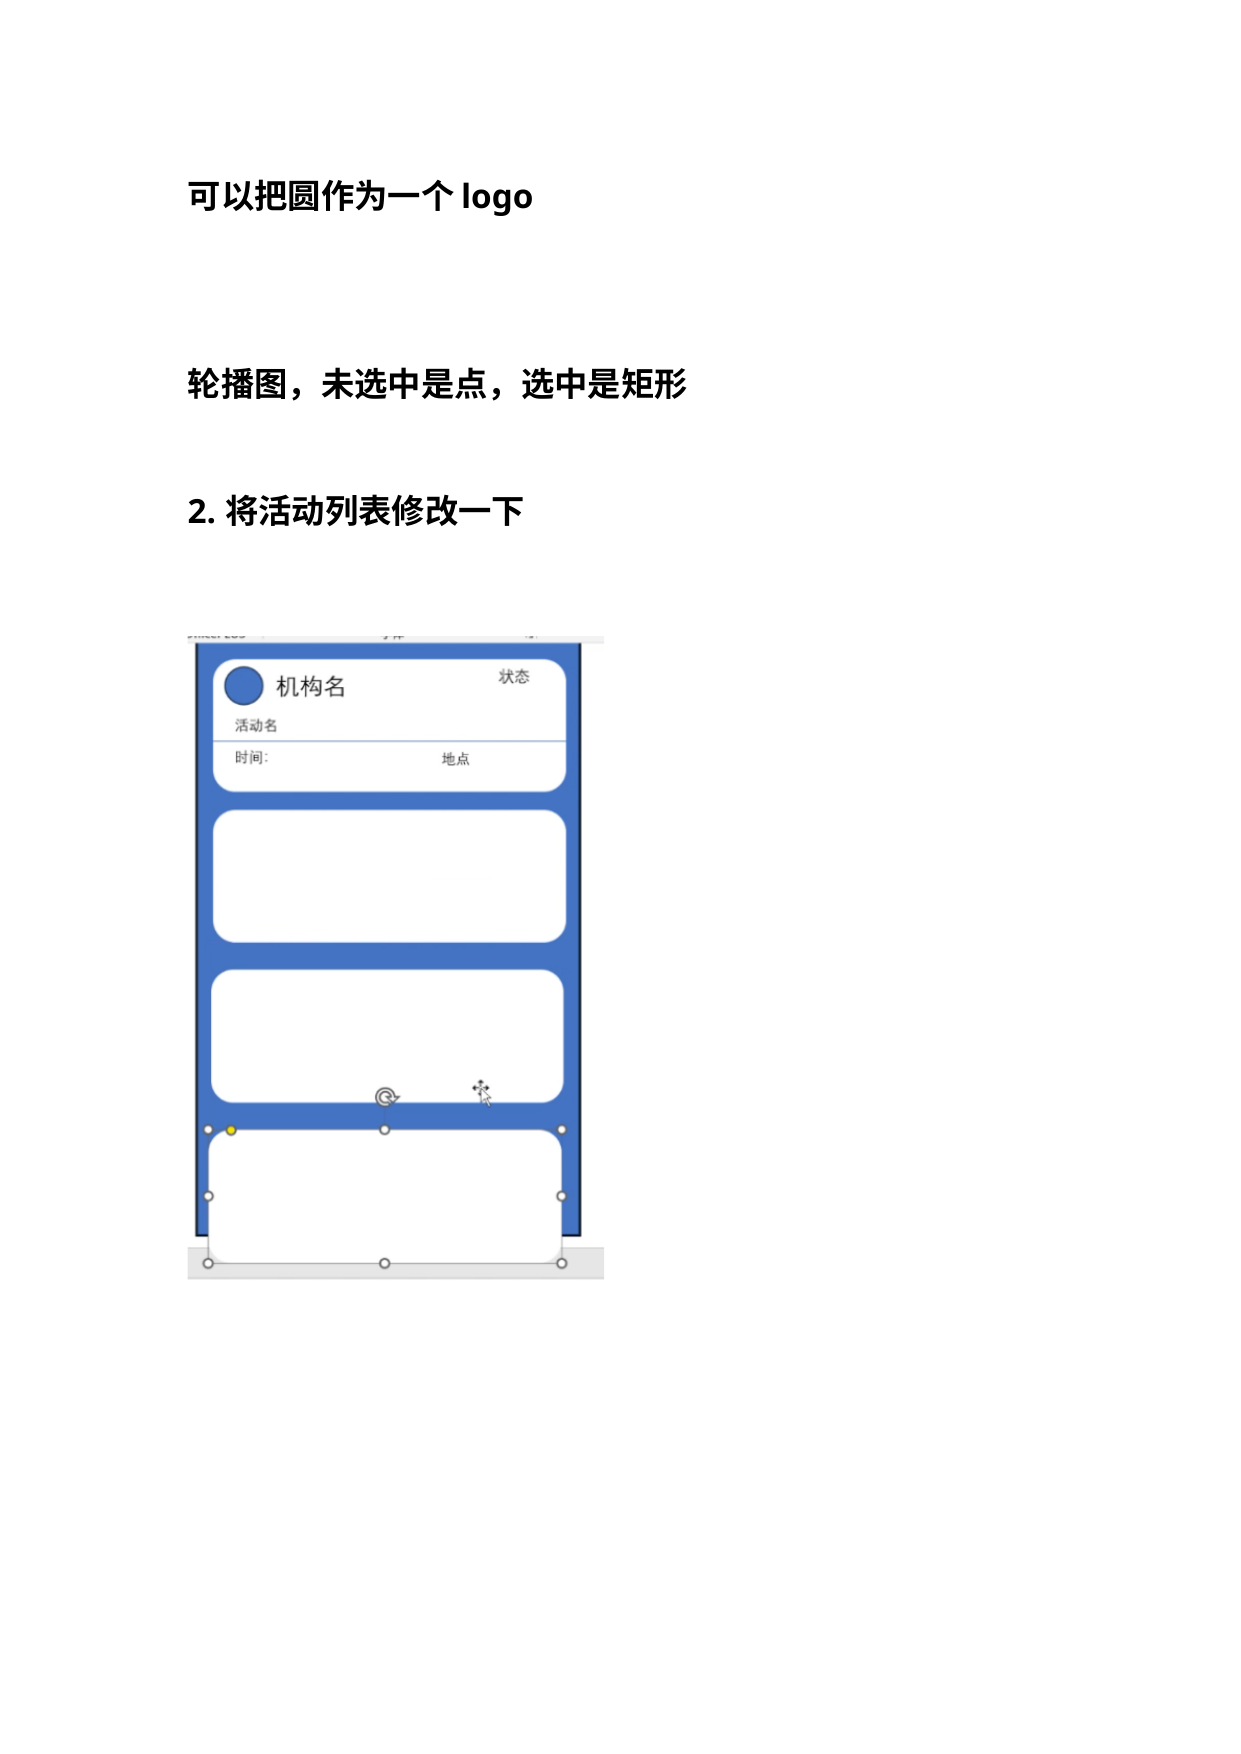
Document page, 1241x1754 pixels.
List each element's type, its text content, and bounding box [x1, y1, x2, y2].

subtitle 可以把圆作为一个logo [187, 162, 1053, 227]
subtitle 轮播图，未选中是点，选中是矩形 [187, 349, 1053, 414]
subtitle 2. 将活动列表修改一下 [187, 476, 1053, 541]
picture [187, 636, 605, 1284]
